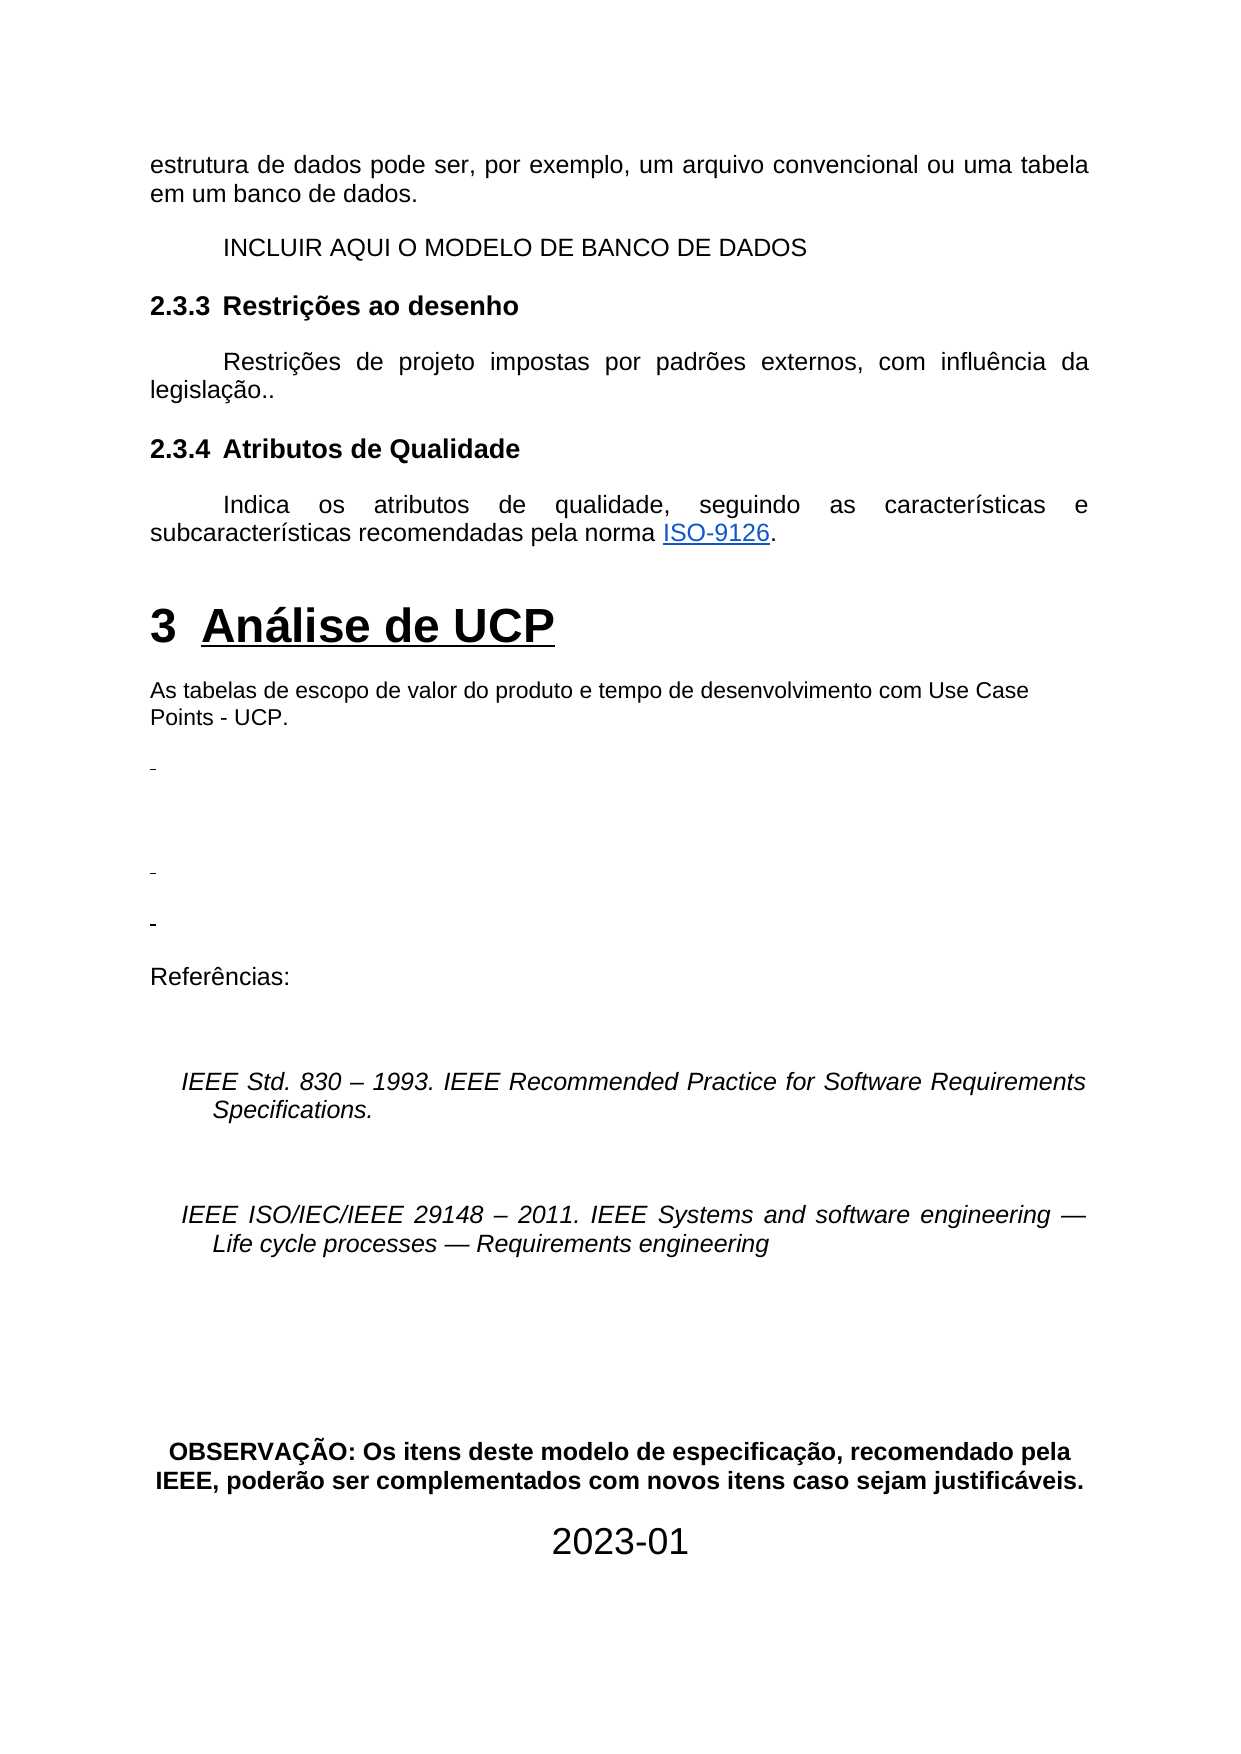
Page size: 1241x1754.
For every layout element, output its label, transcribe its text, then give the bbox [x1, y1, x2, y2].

text Restrições de projeto impostas por padrões externos, com influência da legislação.. [150, 347, 1090, 404]
subtitle 2.3.4 Atributos de Qualidade [150, 433, 1090, 464]
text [150, 150, 1090, 207]
text IEEE Std. 830 – 1993. IEEE Recommended Practice for Software Requirements Specifications. [181, 1067, 1090, 1124]
text As tabelas de escopo de valor do produto e tempo de desenvolvimento com Use Case Points - UCP. [150, 677, 1090, 730]
text Referências: [150, 962, 1090, 990]
text INCLUIR AQUI O MODELO DE BANCO DE DADOS [150, 232, 1090, 261]
text OBSERVAÇÃO: Os itens deste modelo de especificação, recomendado pela IEEE, poderão ser complementados com novos itens caso sejam justificáveis. [150, 1437, 1090, 1494]
text Indica os atributos de qualidade, seguindo as características e subcaracterísticas recomendadas pela norma ISO-9126. [150, 489, 1090, 547]
text IEEE ISO/IEC/IEEE 29148 – 2011. IEEE Systems and software engineering — Life cycle processes — Requirements engineering [181, 1201, 1090, 1258]
subtitle 3 Análise de UCP [150, 597, 1090, 652]
subtitle 2.3.3 Restrições ao desenho [150, 290, 1090, 322]
text 2023-01 [150, 1519, 1090, 1563]
